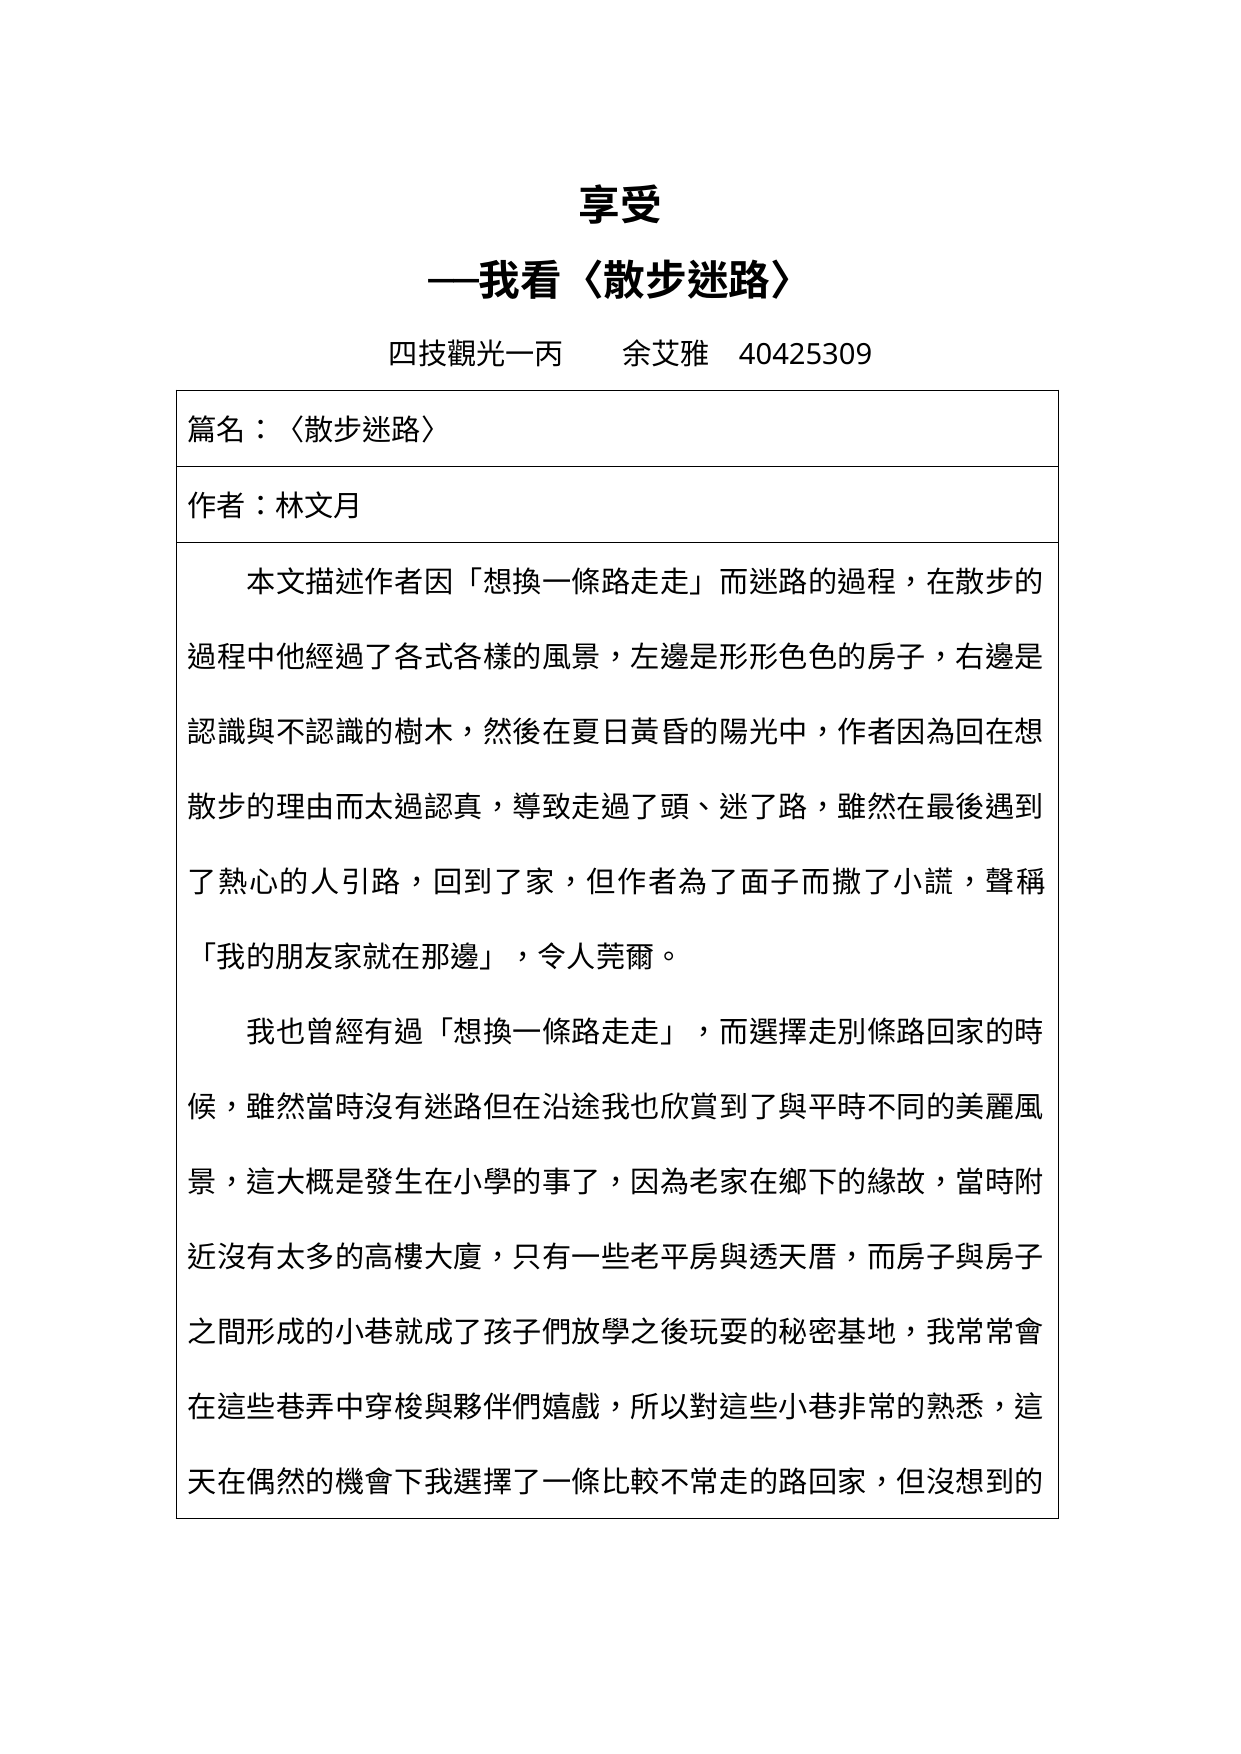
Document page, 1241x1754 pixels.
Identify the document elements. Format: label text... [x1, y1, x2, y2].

table_cell 作者：林文月 [177, 467, 1058, 542]
text 四技觀光一丙 余艾雅 40425309 [187, 314, 1053, 389]
text ──我看〈散步迷路〉 [187, 239, 1053, 314]
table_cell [177, 543, 1058, 1518]
table_header 篇名：〈散步迷路〉 [177, 391, 1058, 466]
text 享受 [187, 164, 1053, 239]
